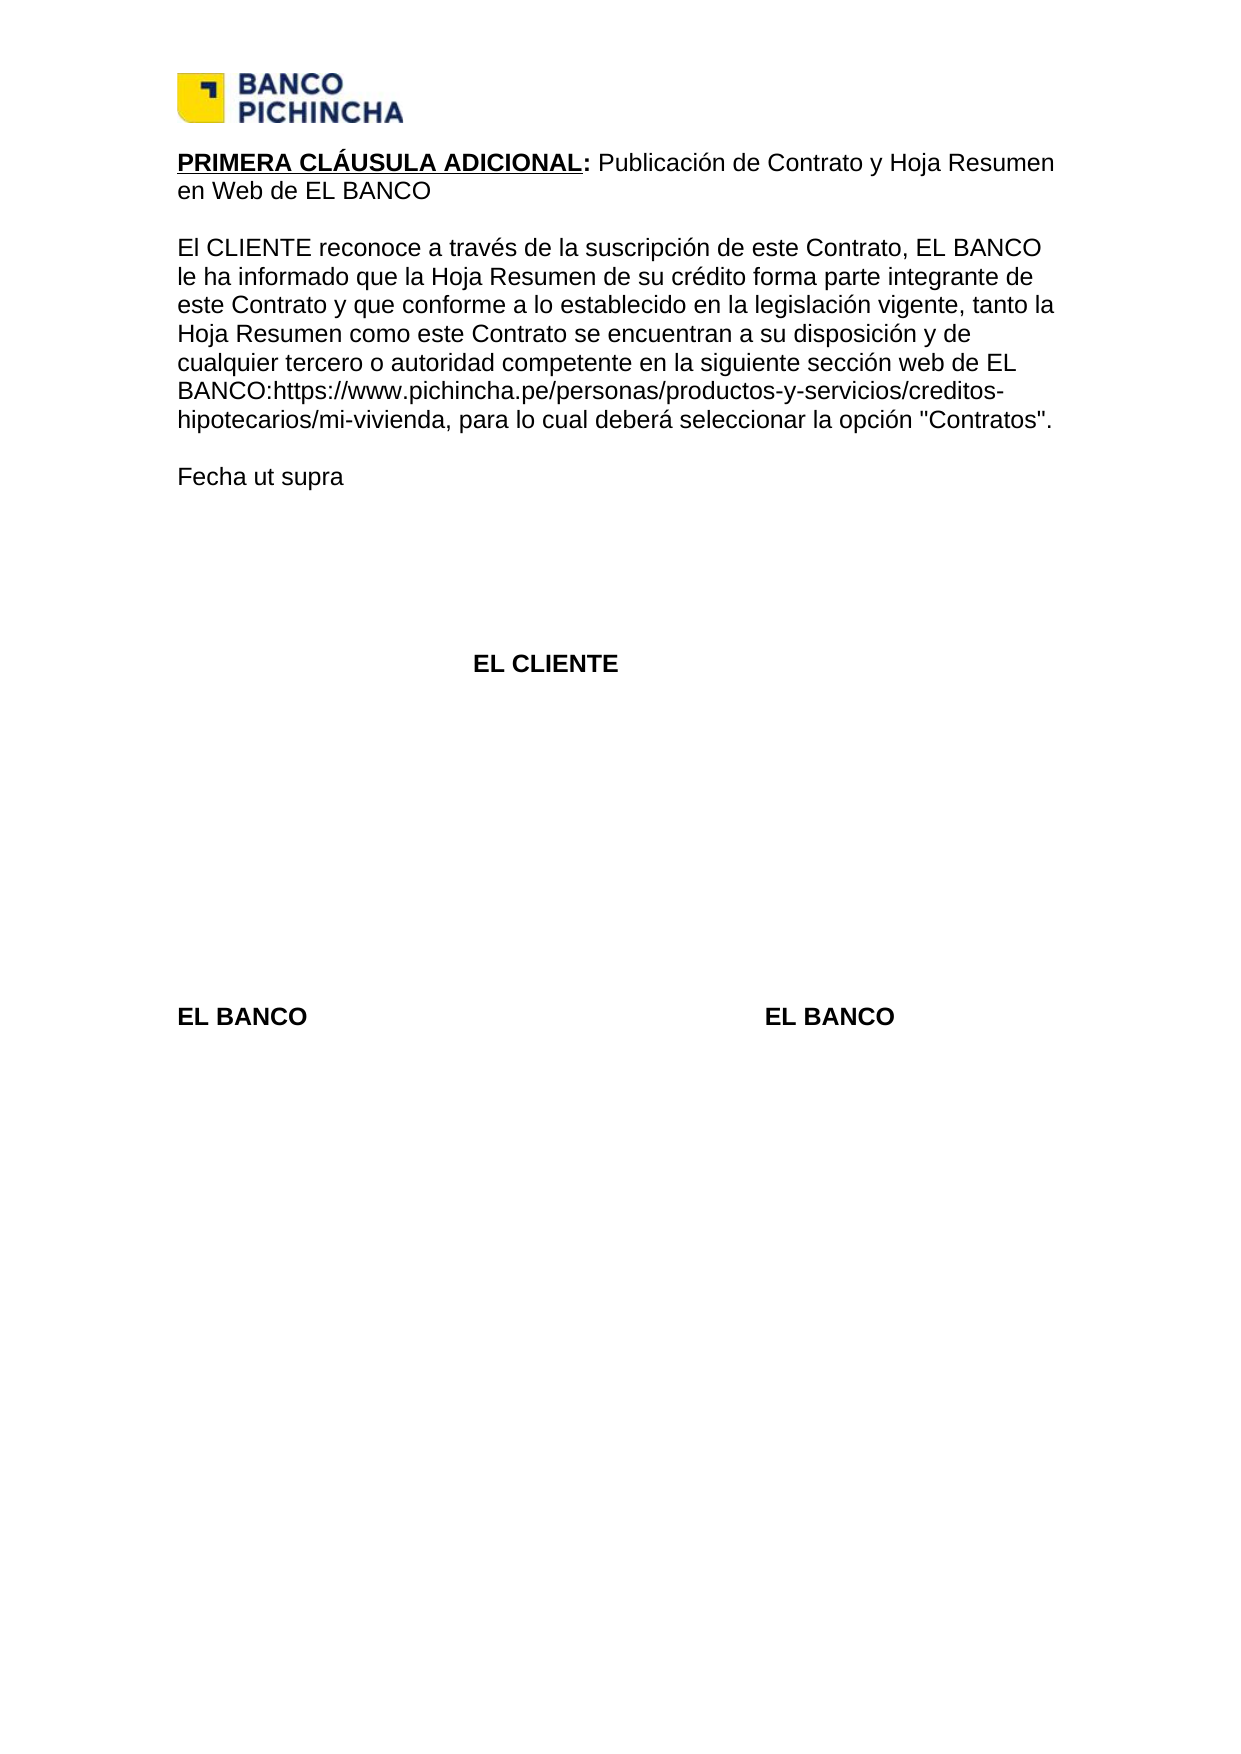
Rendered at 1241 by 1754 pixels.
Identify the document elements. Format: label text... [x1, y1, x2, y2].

text EL CLIENTE [473, 648, 1090, 677]
text El CLIENTE reconoce a través de la suscripción de este Contrato, EL BANCO le ha informado que la Hoja Resumen de su crédito forma parte integrante de este Contrato y que conforme a lo establecido en la legislación vigente, tanto la Hoja Resumen como este Contrato se encuentran a su disposición y de cualquier tercero o autoridad competente en la siguiente sección web de EL BANCO:https://www.pichincha.pe/personas/productos-y-servicios/creditos-hipotecarios/mi-vivienda, para lo cual deberá seleccionar la opción "Contratos". [177, 234, 1062, 433]
picture [177, 73, 404, 123]
text EL BANCO EL BANCO [177, 1002, 1090, 1031]
text Fecha ut supra [177, 462, 1090, 490]
text PRIMERA CLÁUSULA ADICIONAL: Publicación de Contrato y Hoja Resumen en Web de EL BANCO [177, 148, 1062, 205]
